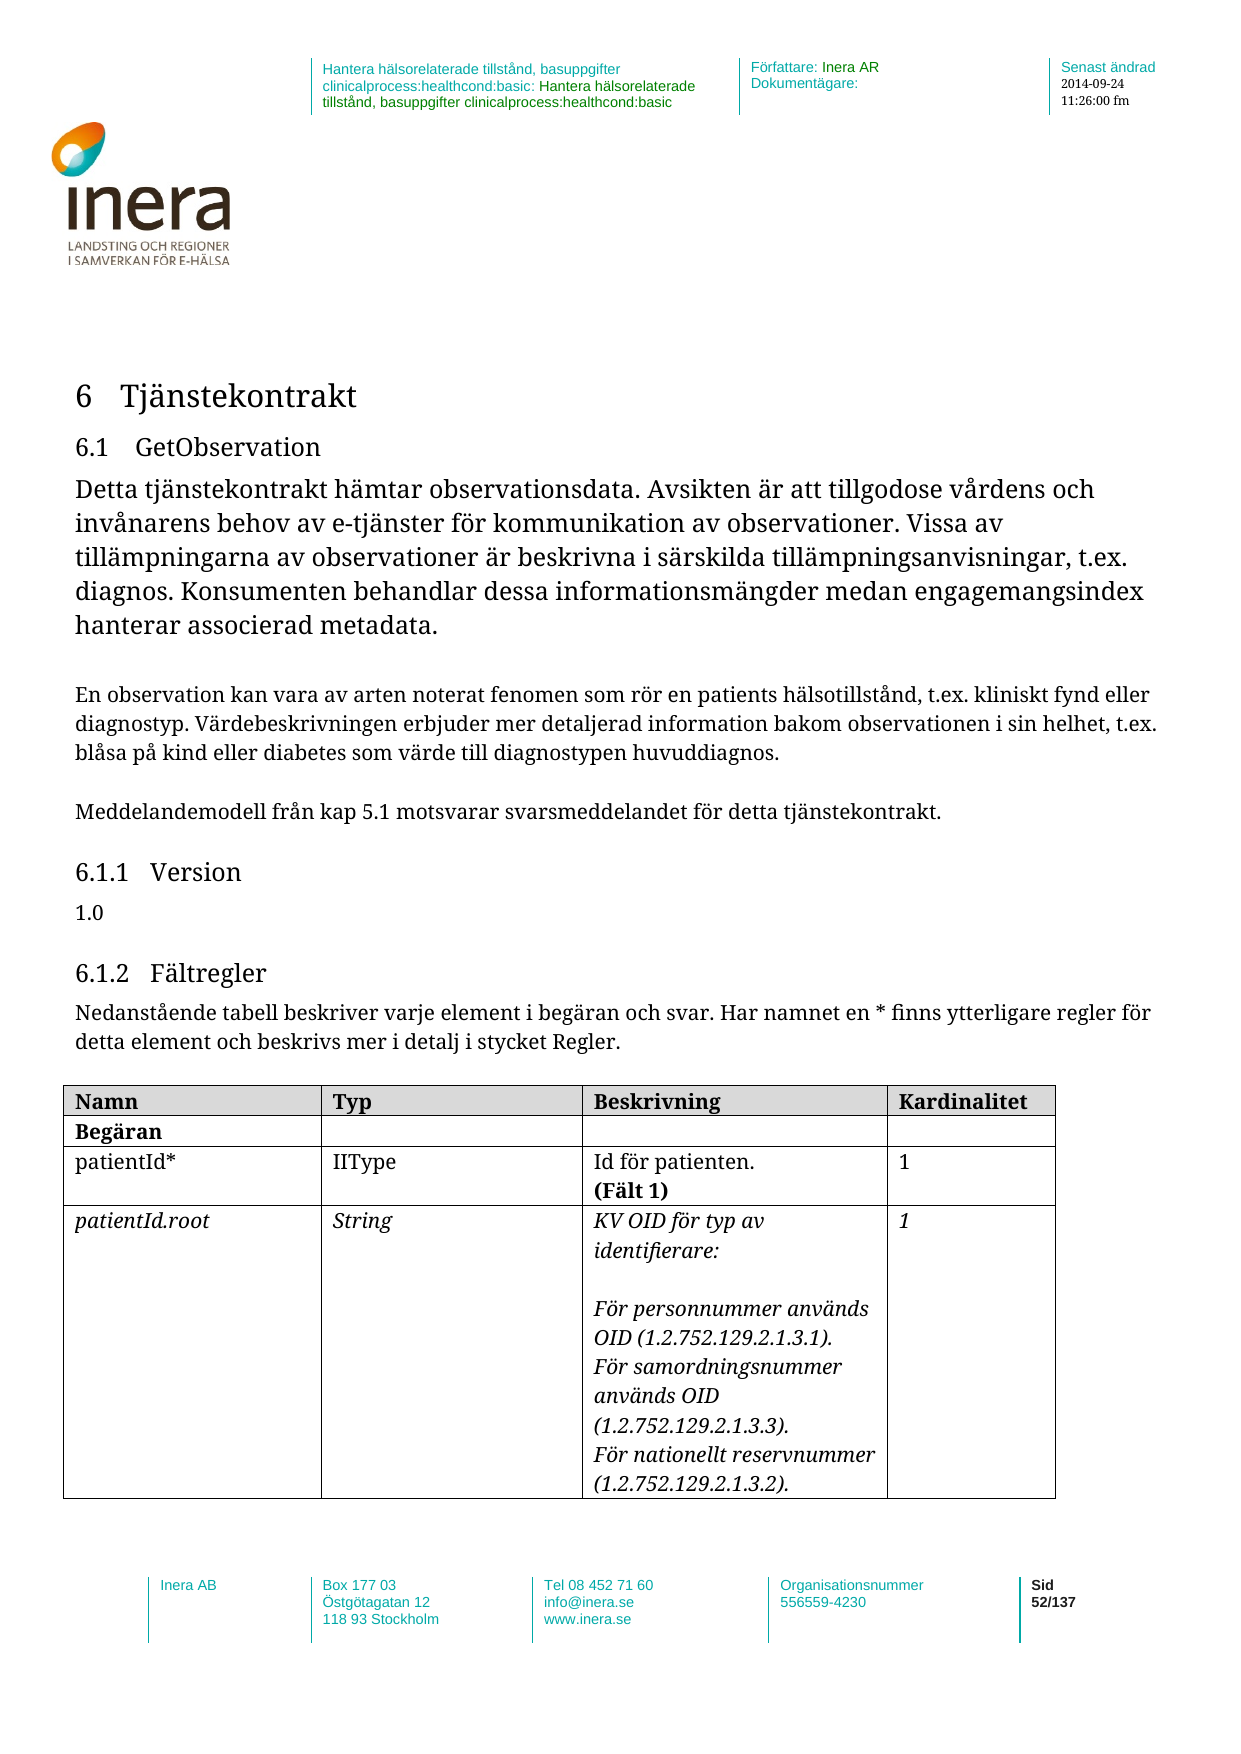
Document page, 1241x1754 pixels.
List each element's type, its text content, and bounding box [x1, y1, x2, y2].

subtitle Version [75, 854, 1165, 888]
table_cell String [322, 1206, 582, 1498]
text Nedanstående tabell beskriver varje element i begäran och svar. Har namnet en * finns ytterligare regler för detta element och beskrivs mer i detalj i stycket Regler. [75, 998, 1165, 1056]
text 1.0 [75, 897, 1165, 926]
table_cell patientId.root [64, 1206, 321, 1498]
table_cell patientId* [64, 1147, 321, 1205]
text En observation kan vara av arten noterat fenomen som rör en patients hälsotillstånd, t.ex. kliniskt fynd eller diagnostyp. Värdebeskrivningen erbjuder mer detaljerad information bakom observationen i sin helhet, t.ex. blåsa på kind eller diabetes som värde till diagnostypen huvuddiagnos. [75, 679, 1165, 767]
table_header Beskrivning [583, 1086, 887, 1115]
subtitle Fältregler [75, 955, 1165, 989]
table_cell [888, 1116, 1055, 1146]
table_header Kardinalitet [888, 1086, 1055, 1115]
text Meddelandemodell från kap 5.1 motsvarar svarsmeddelandet för detta tjänstekontrakt. [75, 796, 1165, 825]
table_cell Id för patienten. (Fält 1) [583, 1147, 887, 1205]
picture [51, 122, 230, 265]
table_cell IIType [322, 1147, 582, 1205]
table_cell 1 [888, 1206, 1055, 1498]
table_header Namn [64, 1086, 321, 1115]
subtitle GetObservation [75, 429, 1165, 463]
table_cell Begäran [64, 1116, 321, 1146]
table_header Typ [322, 1086, 582, 1115]
table_cell [322, 1116, 582, 1146]
subtitle Detta tjänstekontrakt hämtar observationsdata. Avsikten är att tillgodose vårdens och invånarens behov av e-tjänster för kommunikation av observationer. Vissa av tillämpningarna av observationer är beskrivna i särskilda tillämpningsanvisningar, t.ex. diagnos. Konsumenten behandlar dessa informationsmängder medan engagemangsindex hanterar associerad metadata. [75, 472, 1165, 642]
table_cell [583, 1116, 887, 1146]
subtitle Tjänstekontrakt [75, 374, 1165, 417]
table_cell 1 [888, 1147, 1055, 1205]
